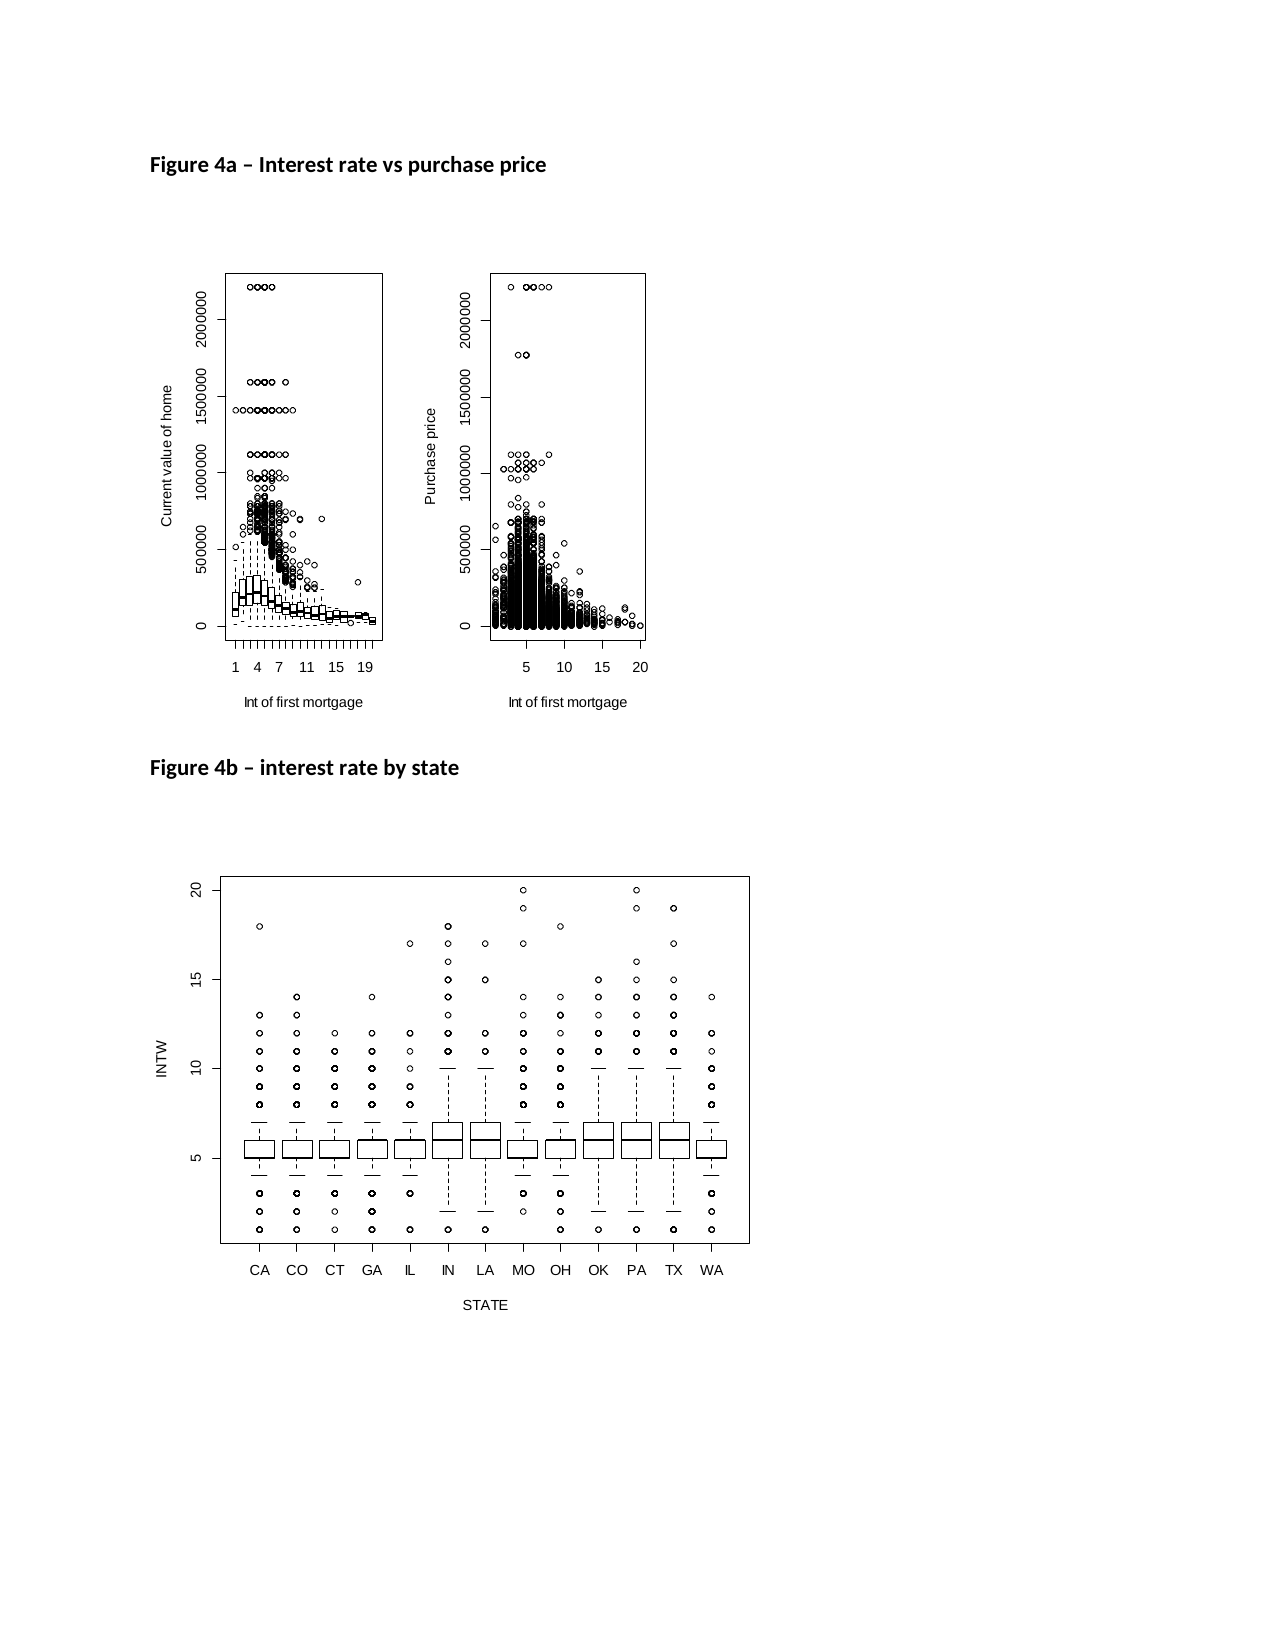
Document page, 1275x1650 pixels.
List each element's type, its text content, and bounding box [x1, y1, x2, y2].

text Figure 4a – Interest rate vs purchase price [150, 150, 1125, 178]
text Figure 4b – interest rate by state [150, 753, 1125, 781]
